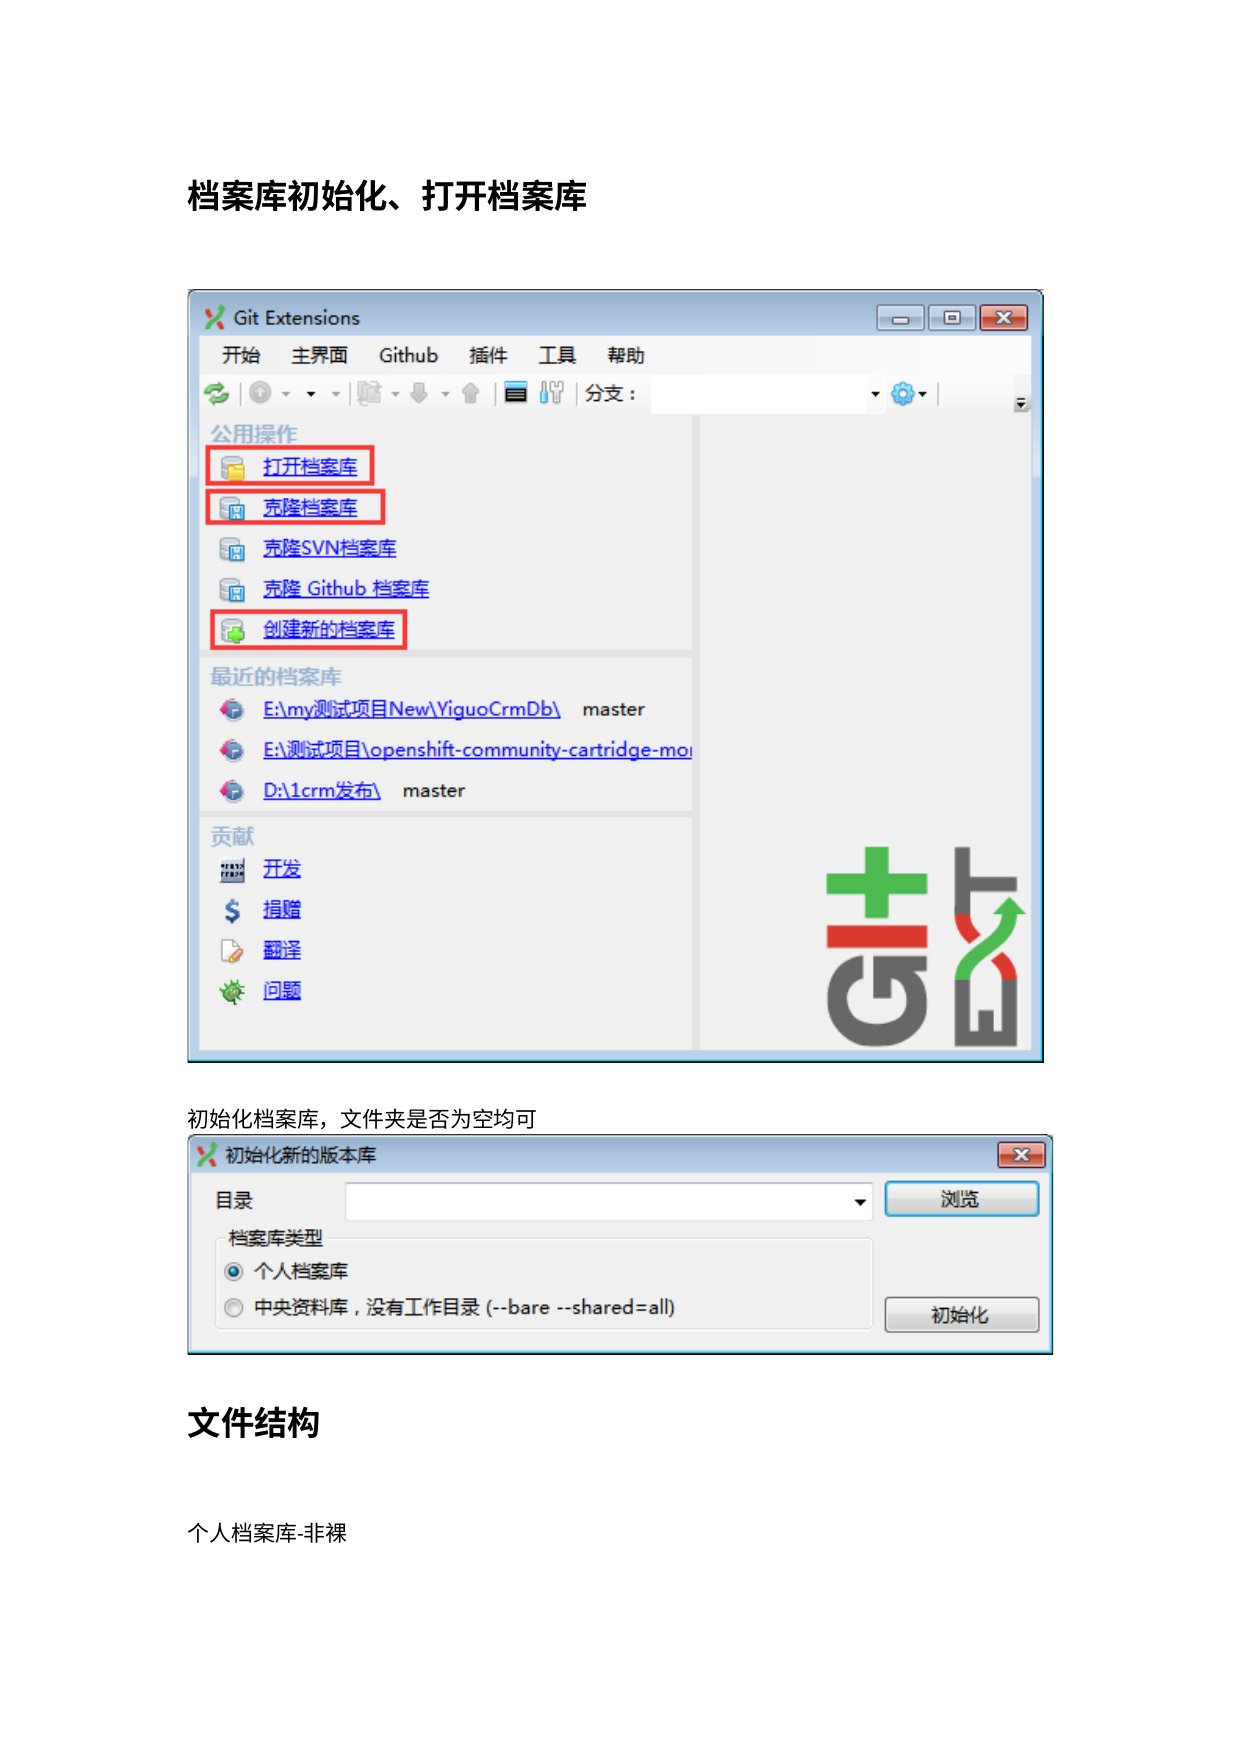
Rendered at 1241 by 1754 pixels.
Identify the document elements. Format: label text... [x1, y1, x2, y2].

picture [187, 1134, 1054, 1355]
subtitle 文件结构 [187, 1389, 1053, 1454]
text 初始化档案库，文件夹是否为空均可 [187, 1102, 1053, 1134]
picture [187, 289, 1044, 1063]
text 个人档案库-非裸 [187, 1516, 1053, 1548]
subtitle 档案库初始化、打开档案库 [187, 162, 1053, 227]
